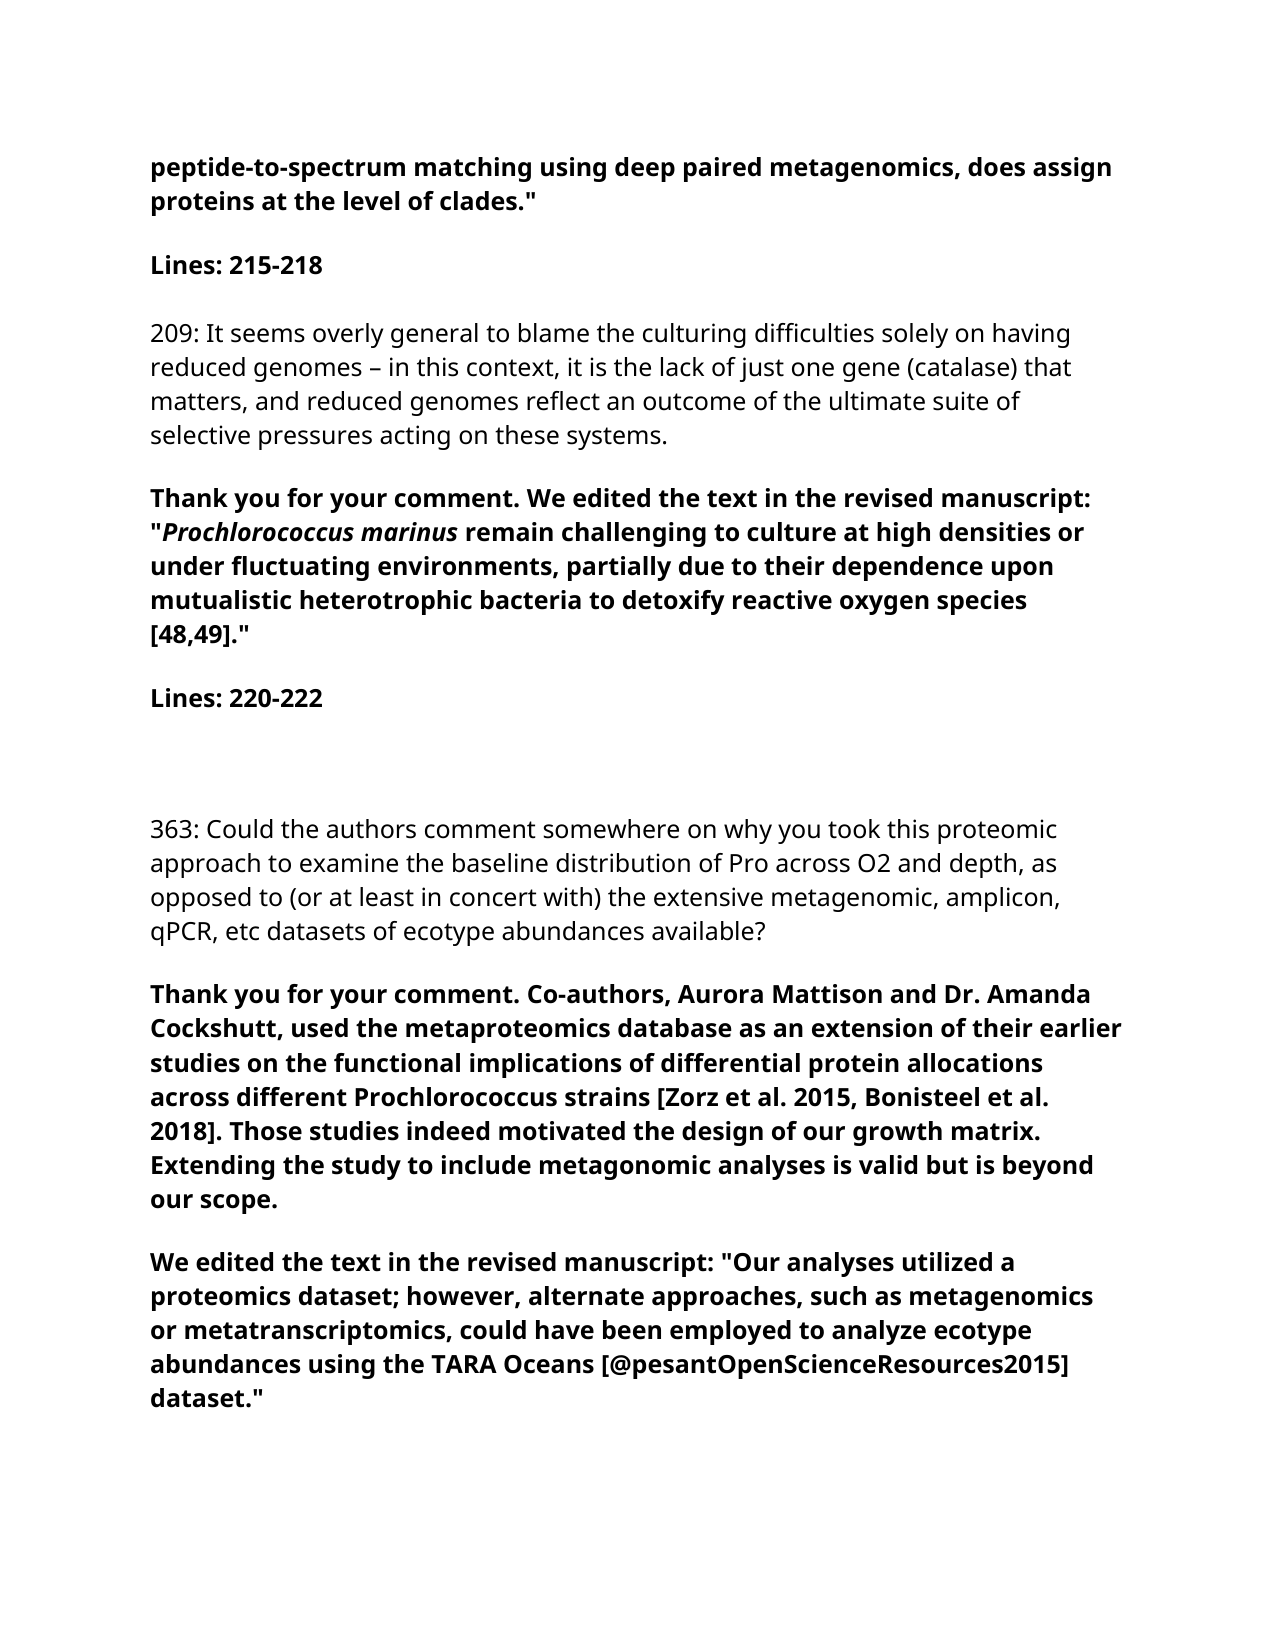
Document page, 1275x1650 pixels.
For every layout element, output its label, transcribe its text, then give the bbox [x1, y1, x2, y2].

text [150, 150, 1125, 218]
text Lines: 215-218 209: It seems overly general to blame the culturing difficulties solely on having reduced genomes – in this context, it is the lack of just one gene (catalase) that matters, and reduced genomes reflect an outcome of the ultimate suite of selective pressures acting on these systems. [150, 247, 1125, 452]
text Thank you for your comment. We edited the text in the revised manuscript: "Prochlorococcus marinus remain challenging to culture at high densities or under fluctuating environments, partially due to their dependence upon mutualistic heterotrophic bacteria to detoxify reactive oxygen species [48,49]." [150, 481, 1125, 651]
text We edited the text in the revised manuscript: "Our analyses utilized a proteomics dataset; however, alternate approaches, such as metagenomics or metatranscriptomics, could have been employed to analyze ecotype abundances using the TARA Oceans [@pesantOpenScienceResources2015] dataset." [150, 1245, 1125, 1415]
text Thank you for your comment. Co-authors, Aurora Mattison and Dr. Amanda Cockshutt, used the metaproteomics database as an extension of their earlier studies on the functional implications of differential protein allocations across different Prochlorococcus strains [Zorz et al. 2015, Bonisteel et al. 2018]. Those studies indeed motivated the design of our growth matrix. Extending the study to include metagonomic analyses is valid but is beyond our scope. [150, 977, 1125, 1216]
text Lines: 220-222 [150, 680, 1125, 782]
text 363: Could the authors comment somewhere on why you took this proteomic approach to examine the baseline distribution of Pro across O2 and depth, as opposed to (or at least in concert with) the extensive metagenomic, amplicon, qPCR, etc datasets of ecotype abundances available? [150, 812, 1125, 948]
